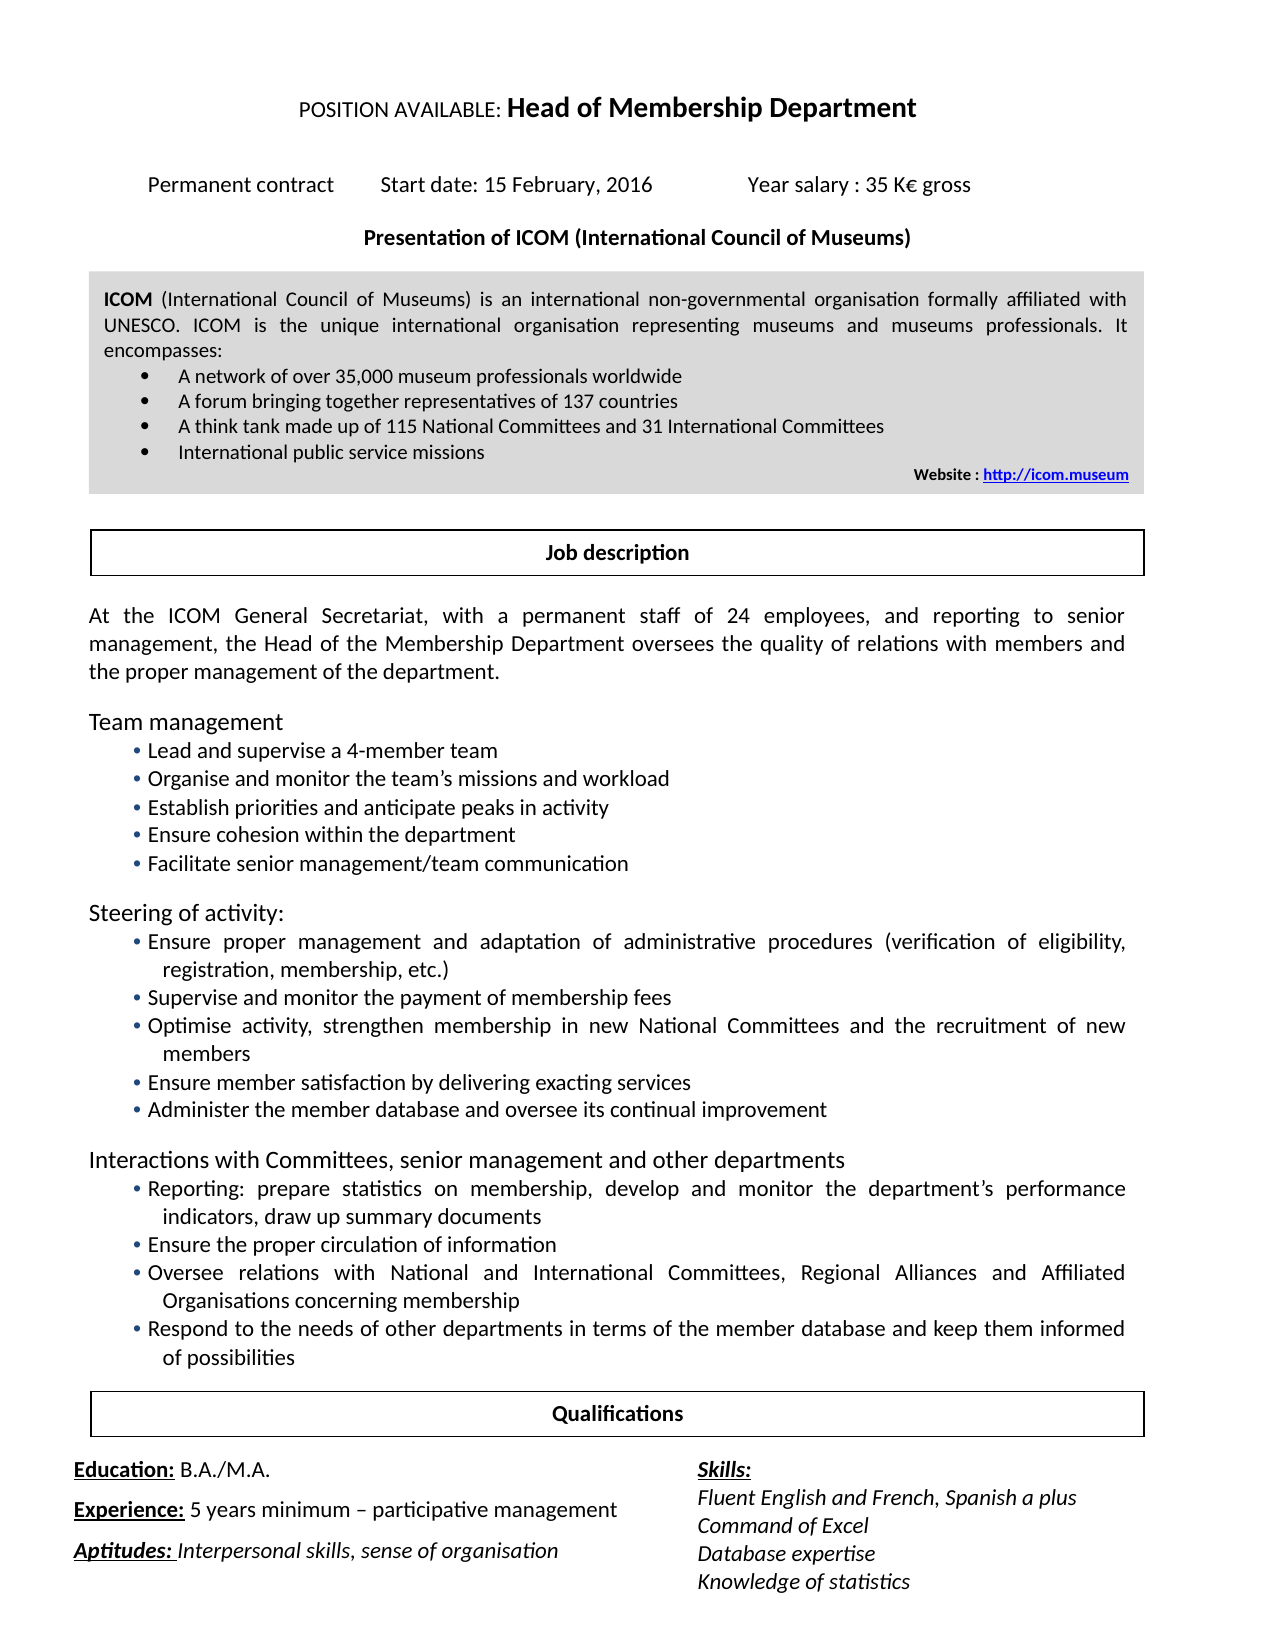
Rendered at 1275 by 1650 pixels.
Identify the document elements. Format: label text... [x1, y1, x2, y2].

text At the ICOM General Secretariat, with a permanent staff of 24 employees, and reporting to senior management, the Head of the Membership Department oversees the quality of relations with members and the proper management of the department. [89, 601, 1127, 685]
list Respond to the needs of other departments in terms of the member database and keep them informed of possibilities [133, 1314, 1127, 1371]
list Establish priorities and anticipate peaks in activity [133, 793, 1127, 821]
list Ensure proper management and adaptation of administrative procedures (verification of eligibility, registration, membership, etc.) [133, 927, 1127, 983]
table_header Skills: Fluent English and French, Spanish a plus Command of Excel Database expertise Knowledge of statistics [654, 1455, 1244, 1607]
list Organise and monitor the team’s missions and workload [133, 764, 1127, 793]
list Reporting: prepare statistics on membership, develop and monitor the department’s performance indicators, draw up summary documents [133, 1174, 1127, 1231]
list Administer the member database and oversee its continual improvement [133, 1096, 1127, 1124]
list Ensure cohesion within the department [133, 821, 1127, 849]
list Oversee relations with National and International Committees, Regional Alliances and Affiliated Organisations concerning membership [133, 1258, 1127, 1314]
list Ensure member satisfaction by delivering exacting services [133, 1068, 1127, 1096]
list Supervise and monitor the payment of membership fees [133, 983, 1127, 1012]
list Presentation of ICOM (International Council of Museums) [148, 223, 1127, 251]
text Team management [89, 706, 1127, 737]
text Interactions with Committees, senior management and other departments [89, 1144, 1127, 1174]
list Lead and supervise a 4-member team [133, 737, 1127, 764]
list Facilitate senior management/team communication [133, 849, 1127, 877]
text Steering of activity: [89, 897, 1127, 927]
list Ensure the proper circulation of information [133, 1231, 1127, 1258]
list Optimise activity, strengthen membership in new National Committees and the recruitment of new members [133, 1012, 1127, 1068]
text POSITION AVAILABLE: Head of Membership Department [89, 89, 1127, 124]
text Permanent contract Start date: 15 February, 2016 Year salary : 35 K€ gross [148, 170, 1127, 198]
table_header Education: B.A./M.A. Experience: 5 years minimum – participative management Aptitudes: Interpersonal skills, sense of organisation [63, 1455, 654, 1607]
